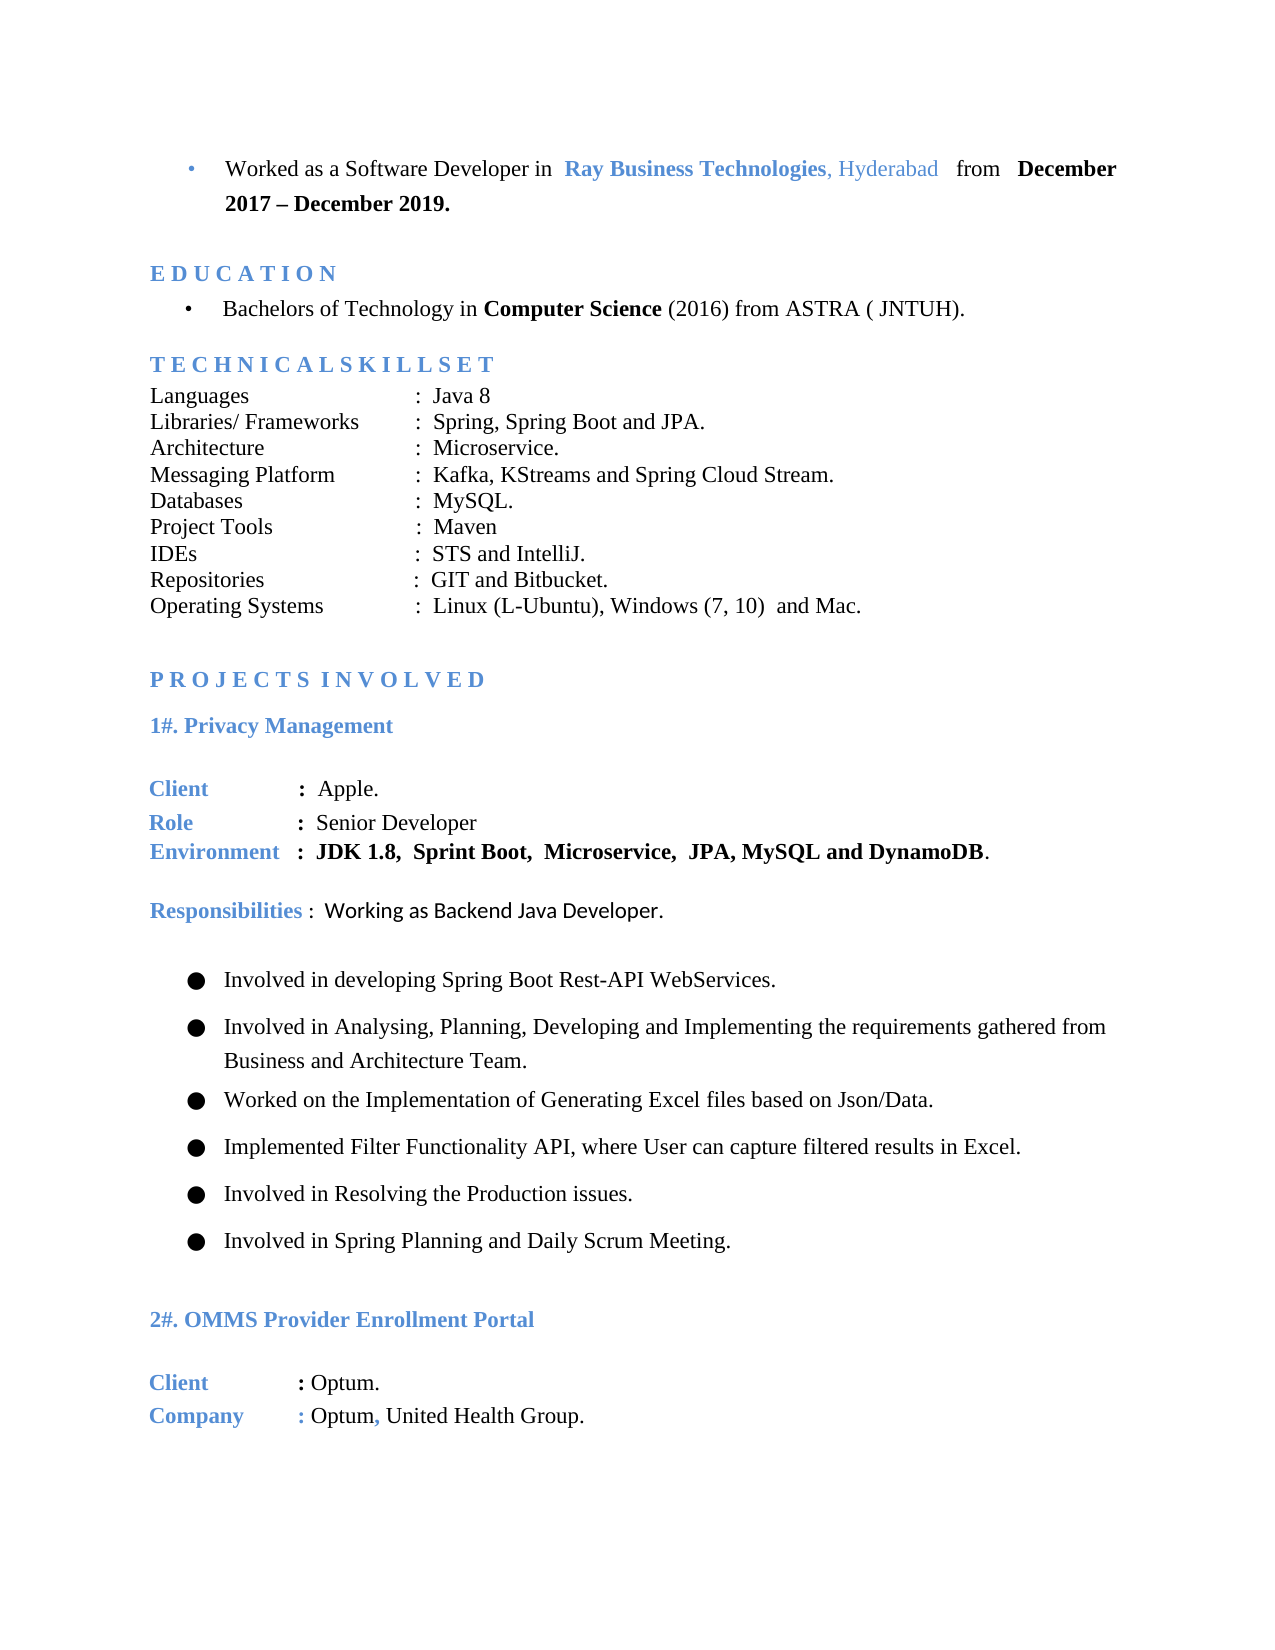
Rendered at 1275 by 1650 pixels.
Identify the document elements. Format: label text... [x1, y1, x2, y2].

text Libraries/ Frameworks : Spring, Spring Boot and JPA. [150, 408, 1125, 434]
text Project Tools : Maven [150, 513, 1125, 540]
text IDEs : STS and IntelliJ. [150, 540, 1125, 566]
text Databases : MySQL. [150, 487, 1125, 513]
list Involved in Analysing, Planning, Developing and Implementing the requirements gathered from Business and Architecture Team. [186, 1000, 1125, 1073]
list Worked on the Implementation of Generating Excel files based on Json/Data. [186, 1073, 1125, 1120]
text Operating Systems : Linux (L-Ubuntu), Windows (7, 10) and Mac. [150, 592, 1125, 619]
list Implemented Filter Functionality API, where User can capture filtered results in Excel. [186, 1120, 1125, 1167]
subtitle 1#. Privacy Management [149, 713, 1125, 739]
text Client : Apple. [148, 775, 1125, 801]
list Involved in Spring Planning and Daily Scrum Meeting. [186, 1214, 1125, 1261]
text Client : Optum. [148, 1368, 1125, 1395]
text E D U C A T I O N [150, 260, 1125, 287]
text Company : Optum, United Health Group. [148, 1402, 1125, 1429]
text Environment : JDK 1.8, Sprint Boot, Microservice, JPA, MySQL and DynamoDB. [149, 837, 1125, 865]
text Messaging Platform : Kafka, KStreams and Spring Cloud Stream. [150, 461, 1125, 487]
text Responsibilities : Working as Backend Java Developer. [149, 896, 1125, 924]
text Repositories : GIT and Bitbucket. [150, 566, 1125, 592]
text • Bachelors of Technology in Computer Science (2016) from ASTRA ( JNTUH). [150, 295, 1125, 322]
subtitle 2#. OMMS Provider Enrollment Portal [149, 1306, 1125, 1332]
list Involved in Resolving the Production issues. [186, 1167, 1125, 1214]
list Worked as a Software Developer in Ray Business Technologies, Hyderabad from December 2017 – December 2019. [187, 155, 1125, 217]
subtitle Role : Senior Developer [148, 809, 1125, 835]
subtitle T E C H N I C A L S K I L L S E T [149, 351, 1125, 378]
list Involved in developing Spring Boot Rest-API WebServices. [186, 953, 1125, 1000]
text P R O J E C T S I N V O L V E D [149, 666, 1125, 692]
text Architecture : Microservice. [150, 434, 1125, 461]
text Languages : Java 8 [150, 382, 1125, 408]
